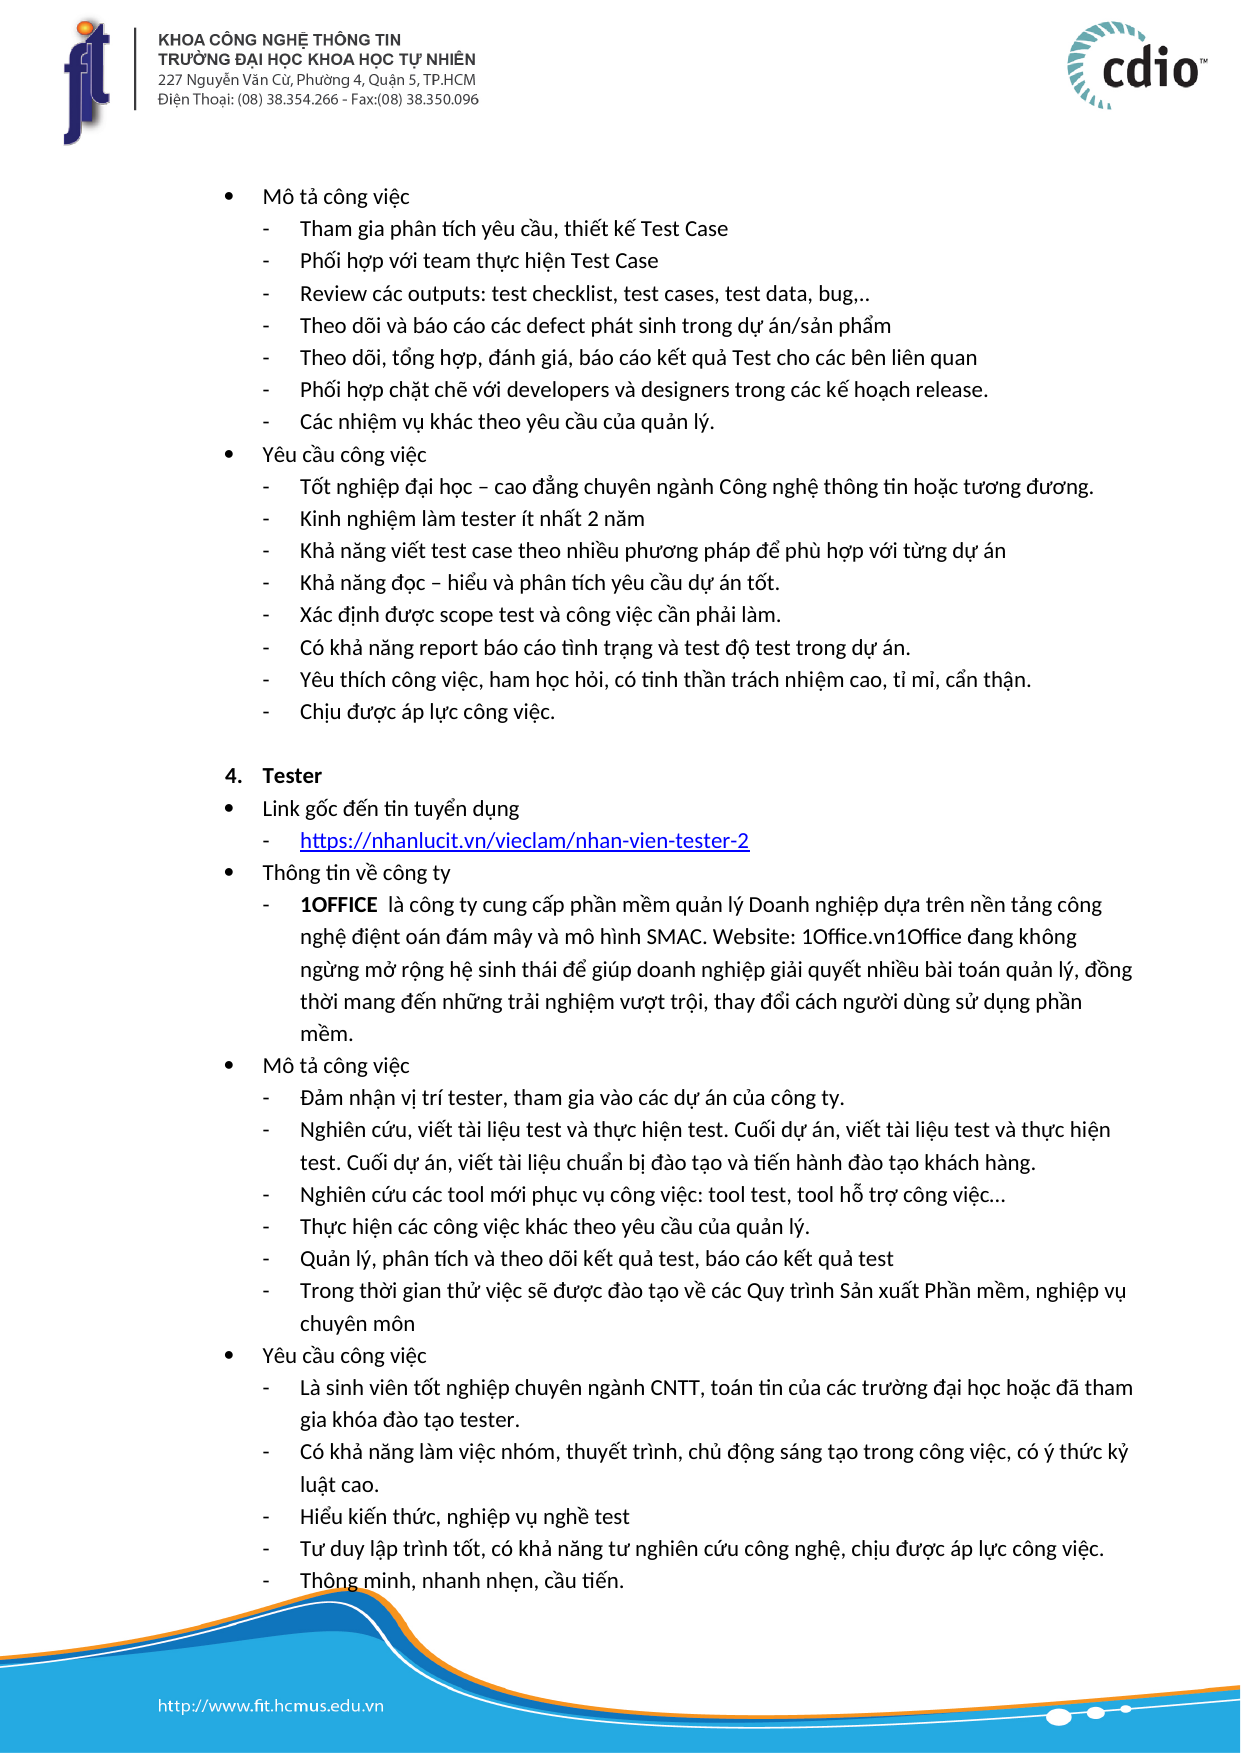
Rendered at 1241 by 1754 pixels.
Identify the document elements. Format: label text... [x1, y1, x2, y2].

list Tham gia phân tích yêu cầu, thiết kế Test Case [262, 214, 1134, 242]
list Yêu cầu công việc [225, 1341, 1134, 1369]
list Tư duy lập trình tốt, có khả năng tư nghiên cứu công nghệ, chịu được áp lực công việc. [262, 1534, 1134, 1562]
list Thông minh, nhanh nhẹn, cầu tiến. [262, 1566, 1134, 1594]
list Yêu thích công việc, ham học hỏi, có tinh thần trách nhiệm cao, tỉ mỉ, cẩn thận. [262, 665, 1134, 693]
list Đảm nhận vị trí tester, tham gia vào các dự án của công ty. [262, 1083, 1134, 1111]
list Trong thời gian thử việc sẽ được đào tạo về các Quy trình Sản xuất Phần mềm, nghiệp vụ chuyên môn [262, 1277, 1134, 1337]
list Phối hợp chặt chẽ với developers và designers trong các kế hoạch release. [262, 375, 1134, 403]
list Có khả năng report báo cáo tình trạng và test độ test trong dự án. [262, 633, 1134, 661]
list Nghiên cứu các tool mới phục vụ công việc: tool test, tool hỗ trợ công việc… [262, 1180, 1134, 1208]
list Thực hiện các công việc khác theo yêu cầu của quản lý. [262, 1212, 1134, 1240]
list Xác định được scope test và công việc cần phải làm. [262, 601, 1134, 629]
list Theo dõi và báo cáo các defect phát sinh trong dự án/sản phẩm [262, 311, 1134, 339]
list Nghiên cứu, viết tài liệu test và thực hiện test. Cuối dự án, viết tài liệu test và thực hiện test. Cuối dự án, viết tài liệu chuẩn bị đào tạo và tiến hành đào tạo khách hàng. [262, 1116, 1134, 1176]
list Chịu được áp lực công việc. [262, 697, 1134, 725]
list Khả năng đọc – hiểu và phân tích yêu cầu dự án tốt. [262, 568, 1134, 596]
list Review các outputs: test checklist, test cases, test data, bug,.. [262, 279, 1134, 307]
list Link gốc đến tin tuyển dụng [225, 794, 1134, 822]
list Mô tả công việc [225, 182, 1134, 210]
list Là sinh viên tốt nghiệp chuyên ngành CNTT, toán tin của các trường đại học hoặc đã tham gia khóa đào tạo tester. [262, 1373, 1134, 1433]
picture [0, 1584, 1241, 1753]
list Yêu cầu công việc [225, 440, 1134, 468]
list Kinh nghiệm làm tester ít nhất 2 năm [262, 504, 1134, 532]
list Thông tin về công ty [225, 858, 1134, 886]
list https://nhanlucit.vn/vieclam/nhan-vien-tester-2 [262, 826, 1134, 854]
picture [40, 10, 1220, 169]
list Phối hợp với team thực hiện Test Case [262, 247, 1134, 274]
list Tester [225, 762, 1134, 789]
list Mô tả công việc [225, 1051, 1134, 1079]
list Theo dõi, tổng hợp, đánh giá, báo cáo kết quả Test cho các bên liên quan [262, 343, 1134, 371]
list Quản lý, phân tích và theo dõi kết quả test, báo cáo kết quả test [262, 1244, 1134, 1272]
list Tốt nghiệp đại học – cao đẳng chuyên ngành Công nghệ thông tin hoặc tương đương. [262, 472, 1134, 500]
list Hiểu kiến thức, nghiệp vụ nghề test [262, 1502, 1134, 1530]
list Khả năng viết test case theo nhiều phương pháp để phù hợp với từng dự án [262, 536, 1134, 564]
list 1OFFICE là công ty cung cấp phần mềm quản lý Doanh nghiệp dựa trên nền tảng công nghệ điệnt oán đám mây và mô hình SMAC. Website: 1Office.vn1Office đang không ngừng mở rộng hệ sinh thái để giúp doanh nghiệp giải quyết nhiều bài toán quản lý, đồng thời mang đến những trải nghiệm vượt trội, thay đổi cách người dùng sử dụng phần mềm. [262, 890, 1134, 1047]
list Các nhiệm vụ khác theo yêu cầu của quản lý. [262, 407, 1134, 436]
list Có khả năng làm việc nhóm, thuyết trình, chủ động sáng tạo trong công việc, có ý thức kỷ luật cao. [262, 1437, 1134, 1498]
